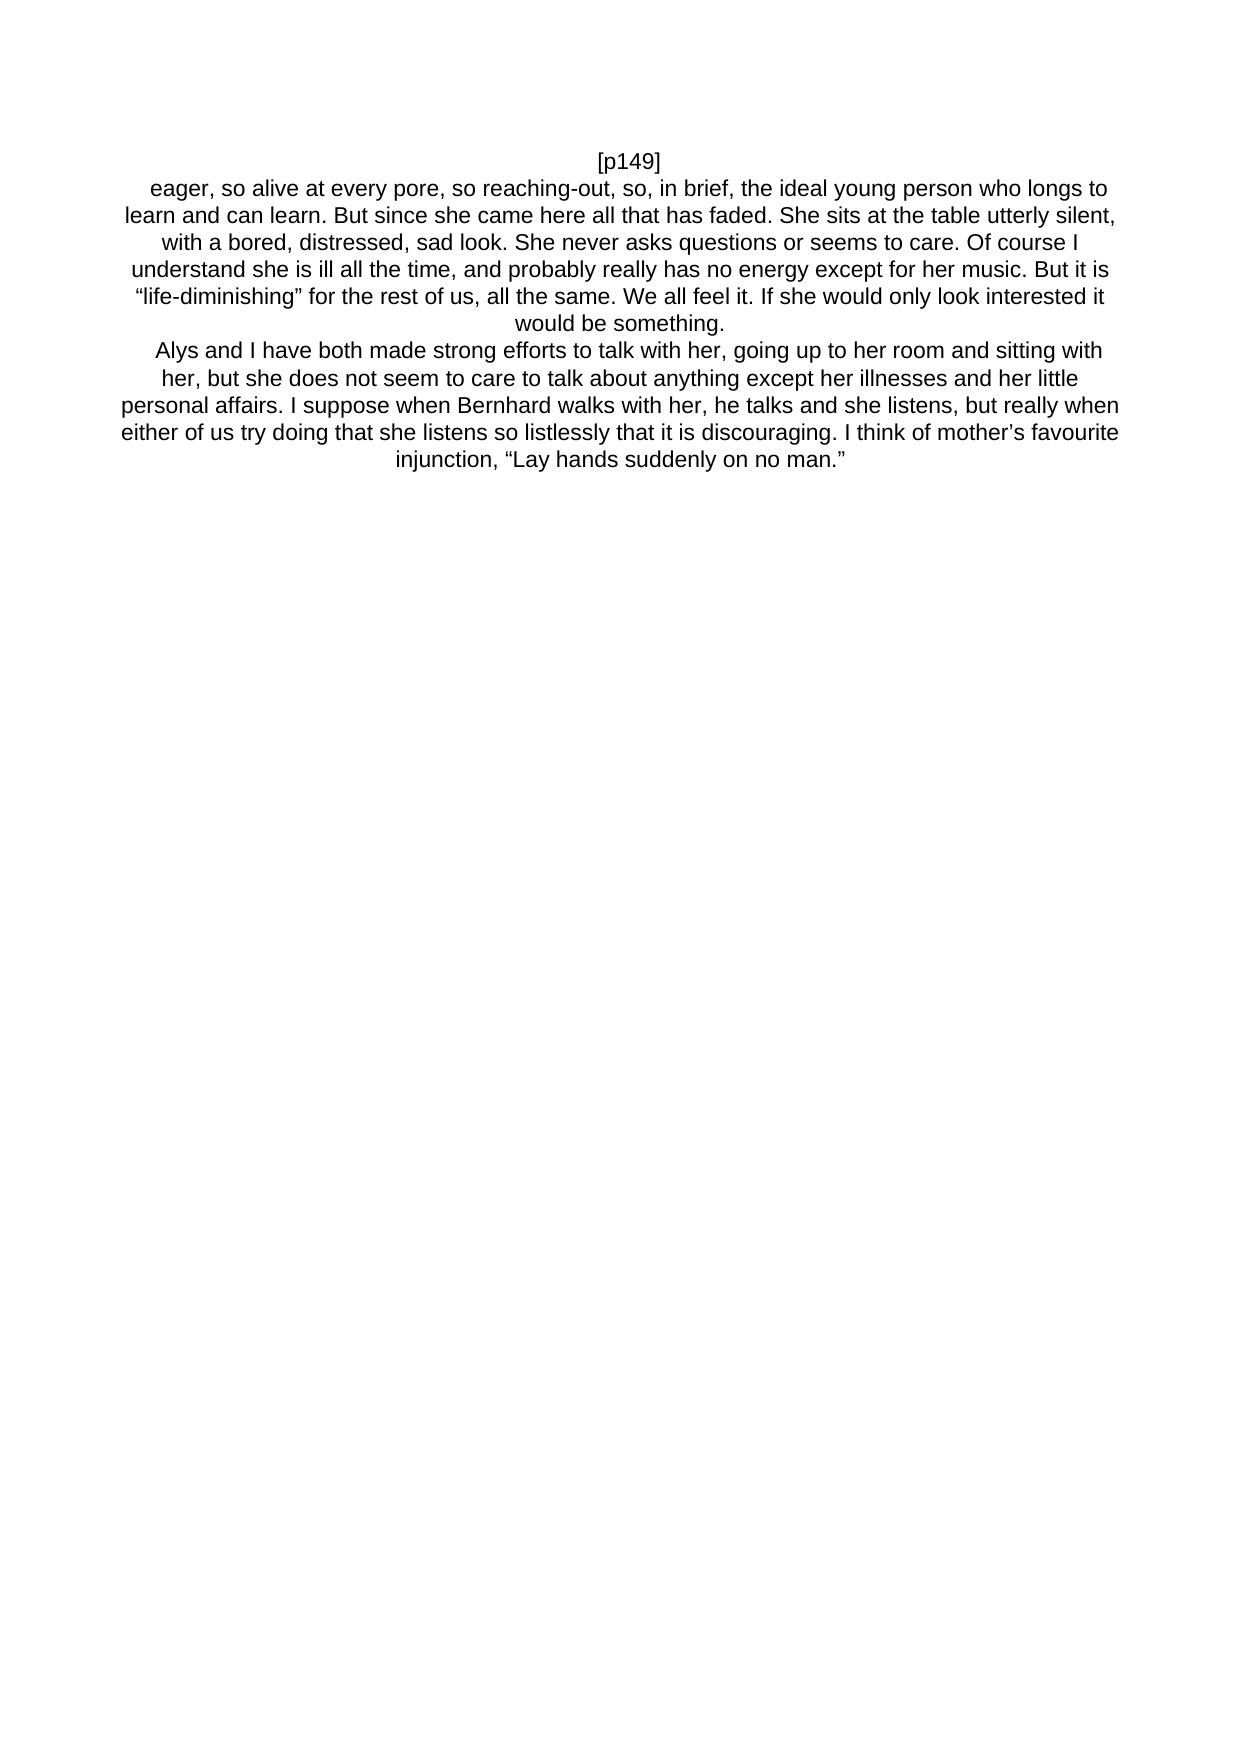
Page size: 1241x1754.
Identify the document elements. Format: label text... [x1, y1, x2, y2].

text [p149] [118, 148, 1122, 175]
text Alys and I have both made strong efforts to talk with her, going up to her room and sitting with her, but she does not seem to care to talk about anything except her illnesses and her little personal affairs. I suppose when Bernhard walks with her, he talks and she listens, but really when either of us try doing that she listens so listlessly that it is discouraging. I think of mother’s favourite injunction, “Lay hands suddenly on no man.” [118, 337, 1122, 473]
text eager, so alive at every pore, so reaching-out, so, in brief, the ideal young person who longs to learn and can learn. But since she came here all that has faded. She sits at the table utterly silent, with a bored, distressed, sad look. She never asks questions or seems to care. Of course I understand she is ill all the time, and probably really has no energy except for her music. But it is “life-diminishing” for the rest of us, all the same. We all feel it. If she would only look interested it would be something. [118, 175, 1122, 337]
